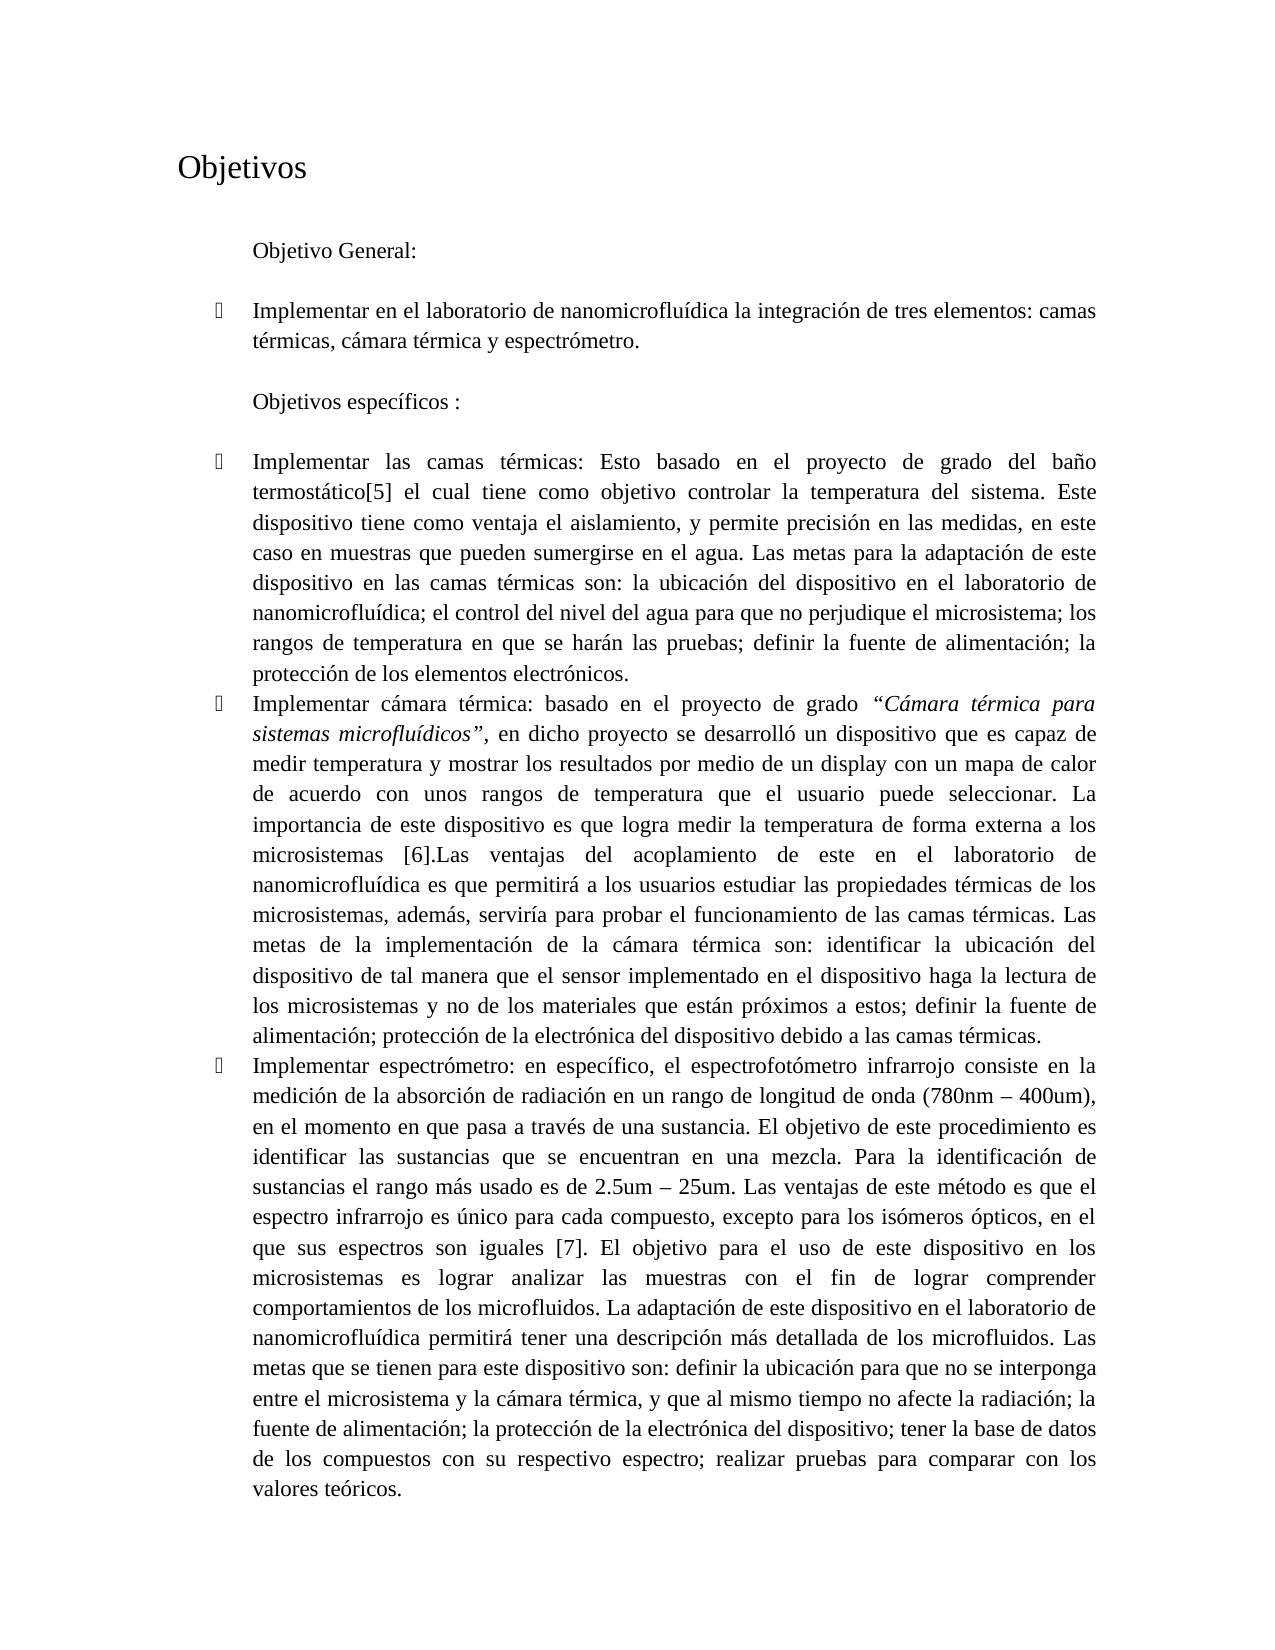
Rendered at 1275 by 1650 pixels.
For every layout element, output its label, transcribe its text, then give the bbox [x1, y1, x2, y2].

list Implementar las camas térmicas: Esto basado en el proyecto de grado del baño termostático[5] el cual tiene como objetivo controlar la temperatura del sistema. Este dispositivo tiene como ventaja el aislamiento, y permite precisión en las medidas, en este caso en muestras que pueden sumergirse en el agua. Las metas para la adaptación de este dispositivo en las camas térmicas son: la ubicación del dispositivo en el laboratorio de nanomicrofluídica; el control del nivel del agua para que no perjudique el microsistema; los rangos de temperatura en que se harán las pruebas; definir la fuente de alimentación; la protección de los elementos electrónicos. [215, 448, 1098, 686]
subtitle Objetivos [177, 148, 1098, 186]
list Implementar en el laboratorio de nanomicrofluídica la integración de tres elementos: camas térmicas, cámara térmica y espectrómetro. [215, 297, 1098, 354]
list Implementar espectrómetro: en específico, el espectrofotómetro infrarrojo consiste en la medición de la absorción de radiación en un rango de longitud de onda (780nm – 400um), en el momento en que pasa a través de una sustancia. El objetivo de este procedimiento es identificar las sustancias que se encuentran en una mezcla. Para la identificación de sustancias el rango más usado es de 2.5um – 25um. Las ventajas de este método es que el espectro infrarrojo es único para cada compuesto, excepto para los isómeros ópticos, en el que sus espectros son iguales [7]. El objetivo para el uso de este dispositivo en los microsistemas es lograr analizar las muestras con el fin de lograr comprender comportamientos de los microfluidos. La adaptación de este dispositivo en el laboratorio de nanomicrofluídica permitirá tener una descripción más detallada de los microfluidos. Las metas que se tienen para este dispositivo son: definir la ubicación para que no se interponga entre el microsistema y la cámara térmica, y que al mismo tiempo no afecte la radiación; la fuente de alimentación; la protección de la electrónica del dispositivo; tener la base de datos de los compuestos con su respectivo espectro; realizar pruebas para comparar con los valores teóricos. [215, 1052, 1098, 1502]
list Implementar cámara térmica: basado en el proyecto de grado “Cámara térmica para sistemas microfluídicos”, en dicho proyecto se desarrolló un dispositivo que es capaz de medir temperatura y mostrar los resultados por medio de un display con un mapa de calor de acuerdo con unos rangos de temperatura que el usuario puede seleccionar. La importancia de este dispositivo es que logra medir la temperatura de forma externa a los microsistemas [6].Las ventajas del acoplamiento de este en el laboratorio de nanomicrofluídica es que permitirá a los usuarios estudiar las propiedades térmicas de los microsistemas, además, serviría para probar el funcionamiento de las camas térmicas. Las metas de la implementación de la cámara térmica son: identificar la ubicación del dispositivo de tal manera que el sensor implementado en el dispositivo haga la lectura de los microsistemas y no de los materiales que están próximos a estos; definir la fuente de alimentación; protección de la electrónica del dispositivo debido a las camas térmicas. [215, 690, 1098, 1048]
list Objetivo General: [252, 237, 1098, 263]
list Objetivos específicos : [252, 388, 1098, 414]
